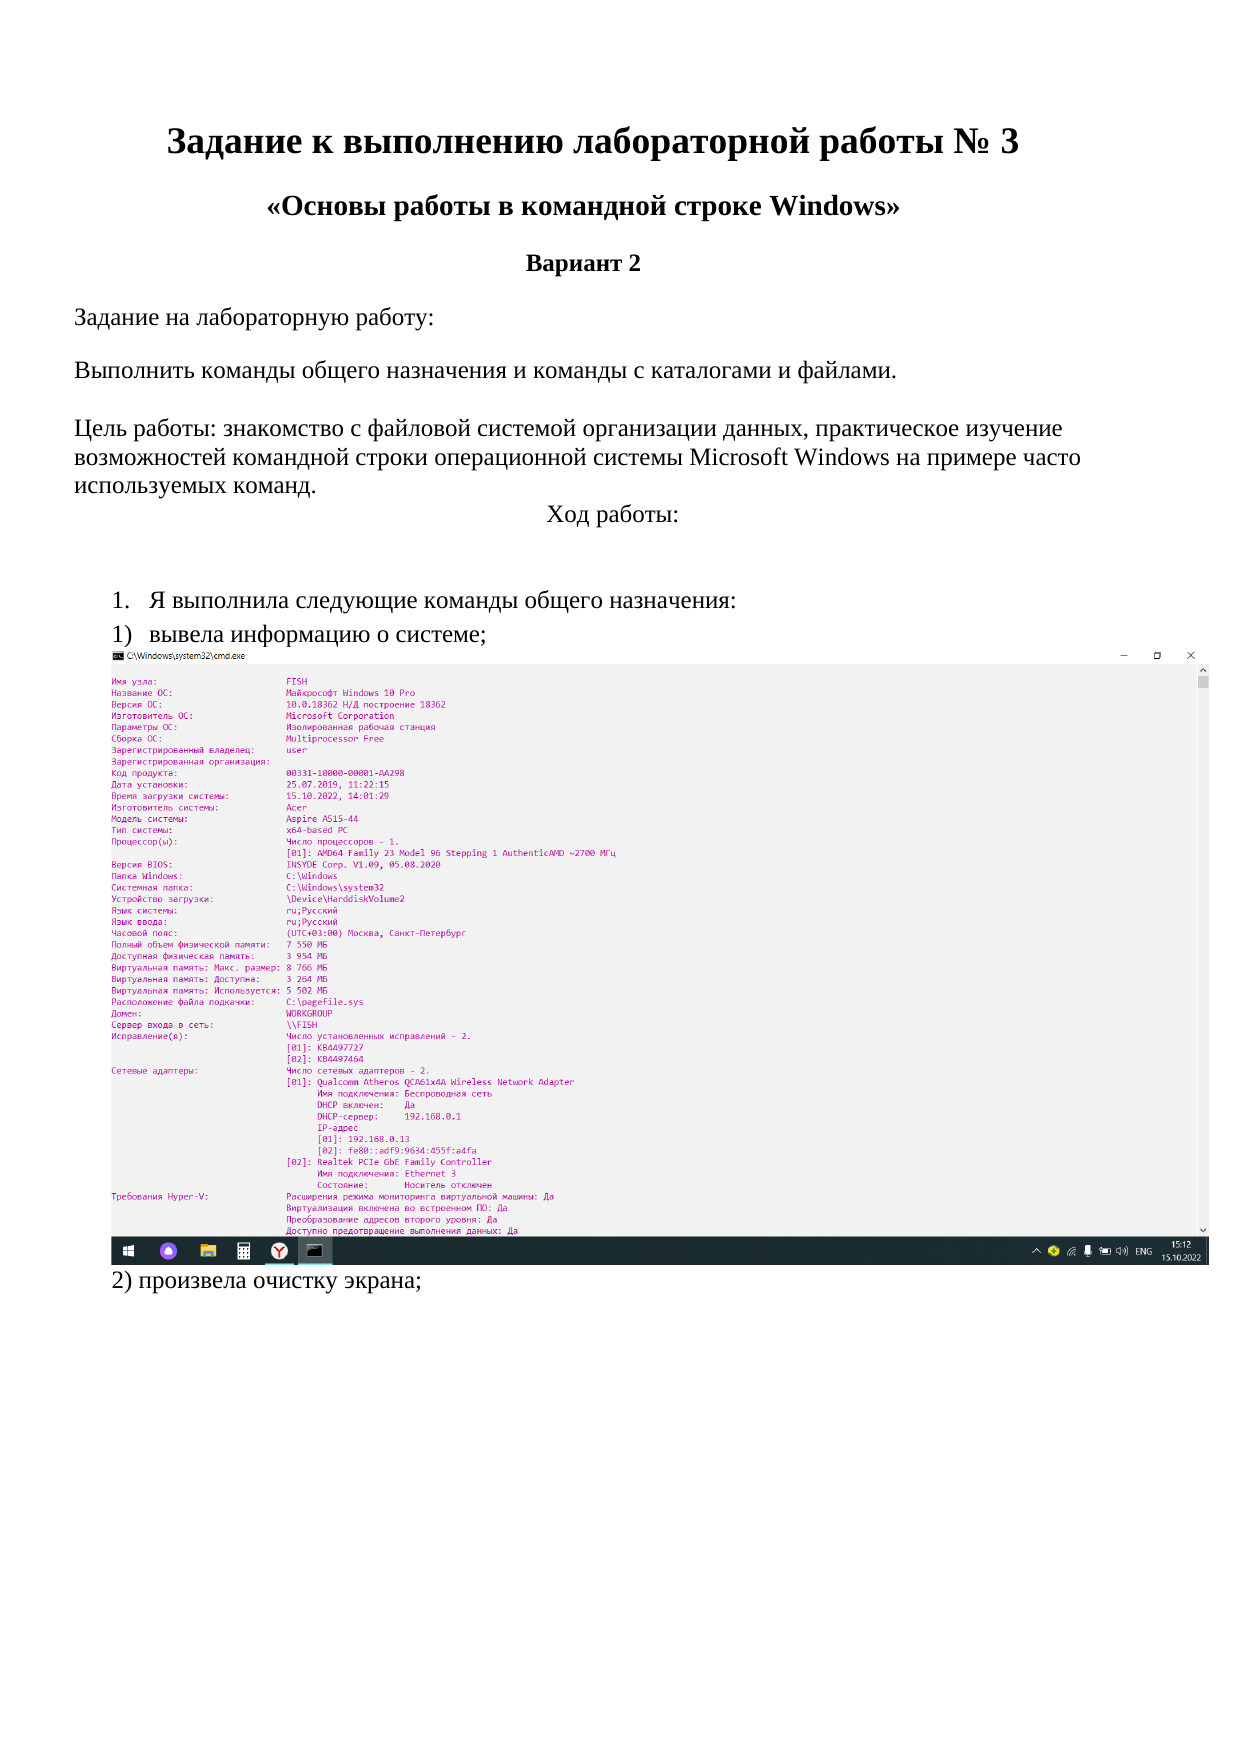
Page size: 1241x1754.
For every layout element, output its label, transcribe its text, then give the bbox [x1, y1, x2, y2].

text Ход работы: [74, 499, 1152, 528]
text Задание к выполнению лабораторной работы № 3 [74, 118, 1152, 161]
list Я выполнила следующие команды общего назначения: [111, 586, 1152, 614]
list вывела информацию о системе; [111, 619, 1152, 647]
text 2) произвела очистку экрана; [74, 1265, 1152, 1293]
text Выполнить команды общего назначения и команды с каталогами и файлами. [74, 356, 1152, 384]
text Цель работы: знакомство с файловой системой организации данных, практическое изучение возможностей командной строки операционной системы Microsoft Windows на примере часто используемых команд. [74, 413, 1152, 499]
text Вариант 2 [15, 248, 1152, 277]
text «Основы работы в командной строке Windows» [0, 188, 1152, 222]
text Задание на лабораторную работу: [15, 302, 1152, 331]
picture [111, 647, 1209, 1265]
